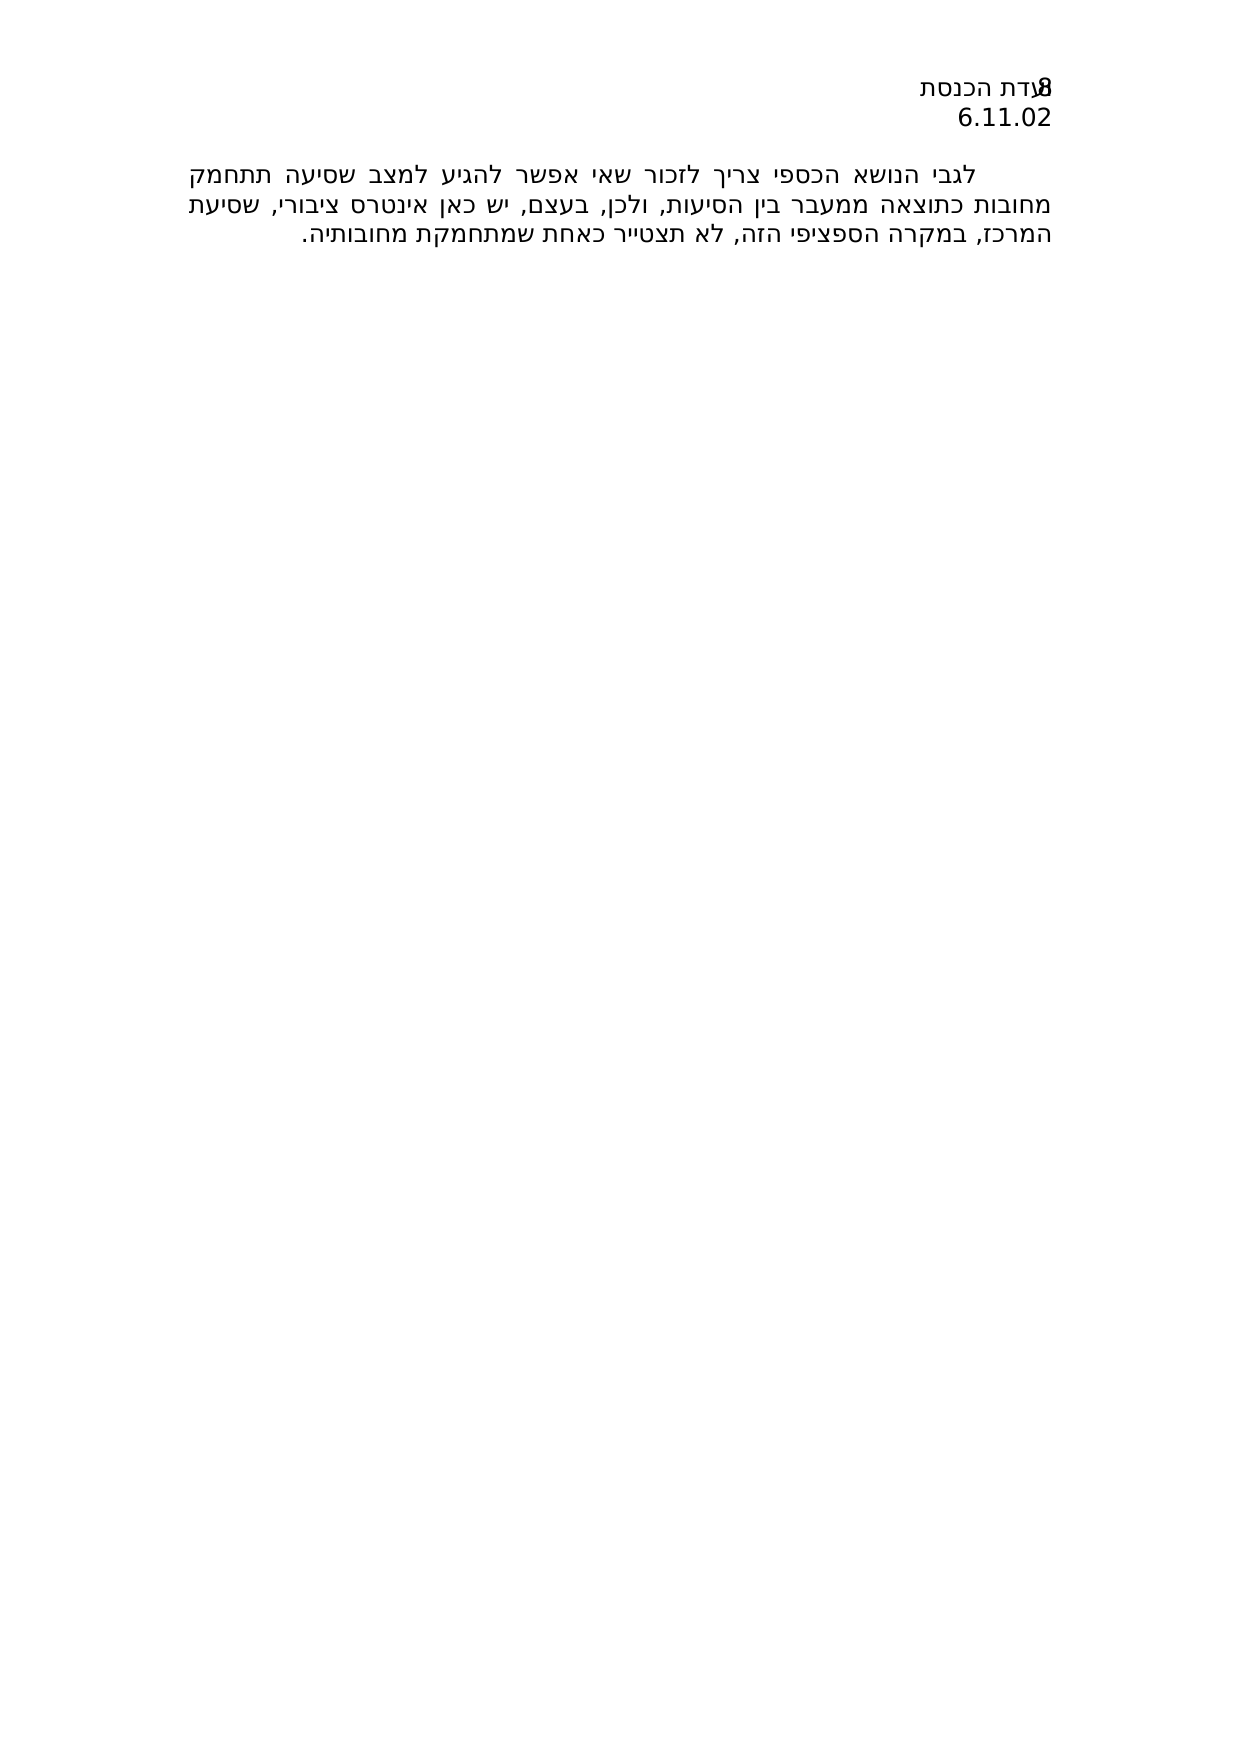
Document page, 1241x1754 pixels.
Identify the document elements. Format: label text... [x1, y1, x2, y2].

text לגבי הנושא הכספי צריך לזכור שאי אפשר להגיע למצב שסיעה תתחמק מחובות כתוצאה ממעבר בין הסיעות, ולכן, בעצם, יש כאן אינטרס ציבורי, שסיעת המרכז, במקרה הספציפי הזה, לא תצטייר כאחת שמתחמקת מחובותיה. [187, 161, 1053, 248]
